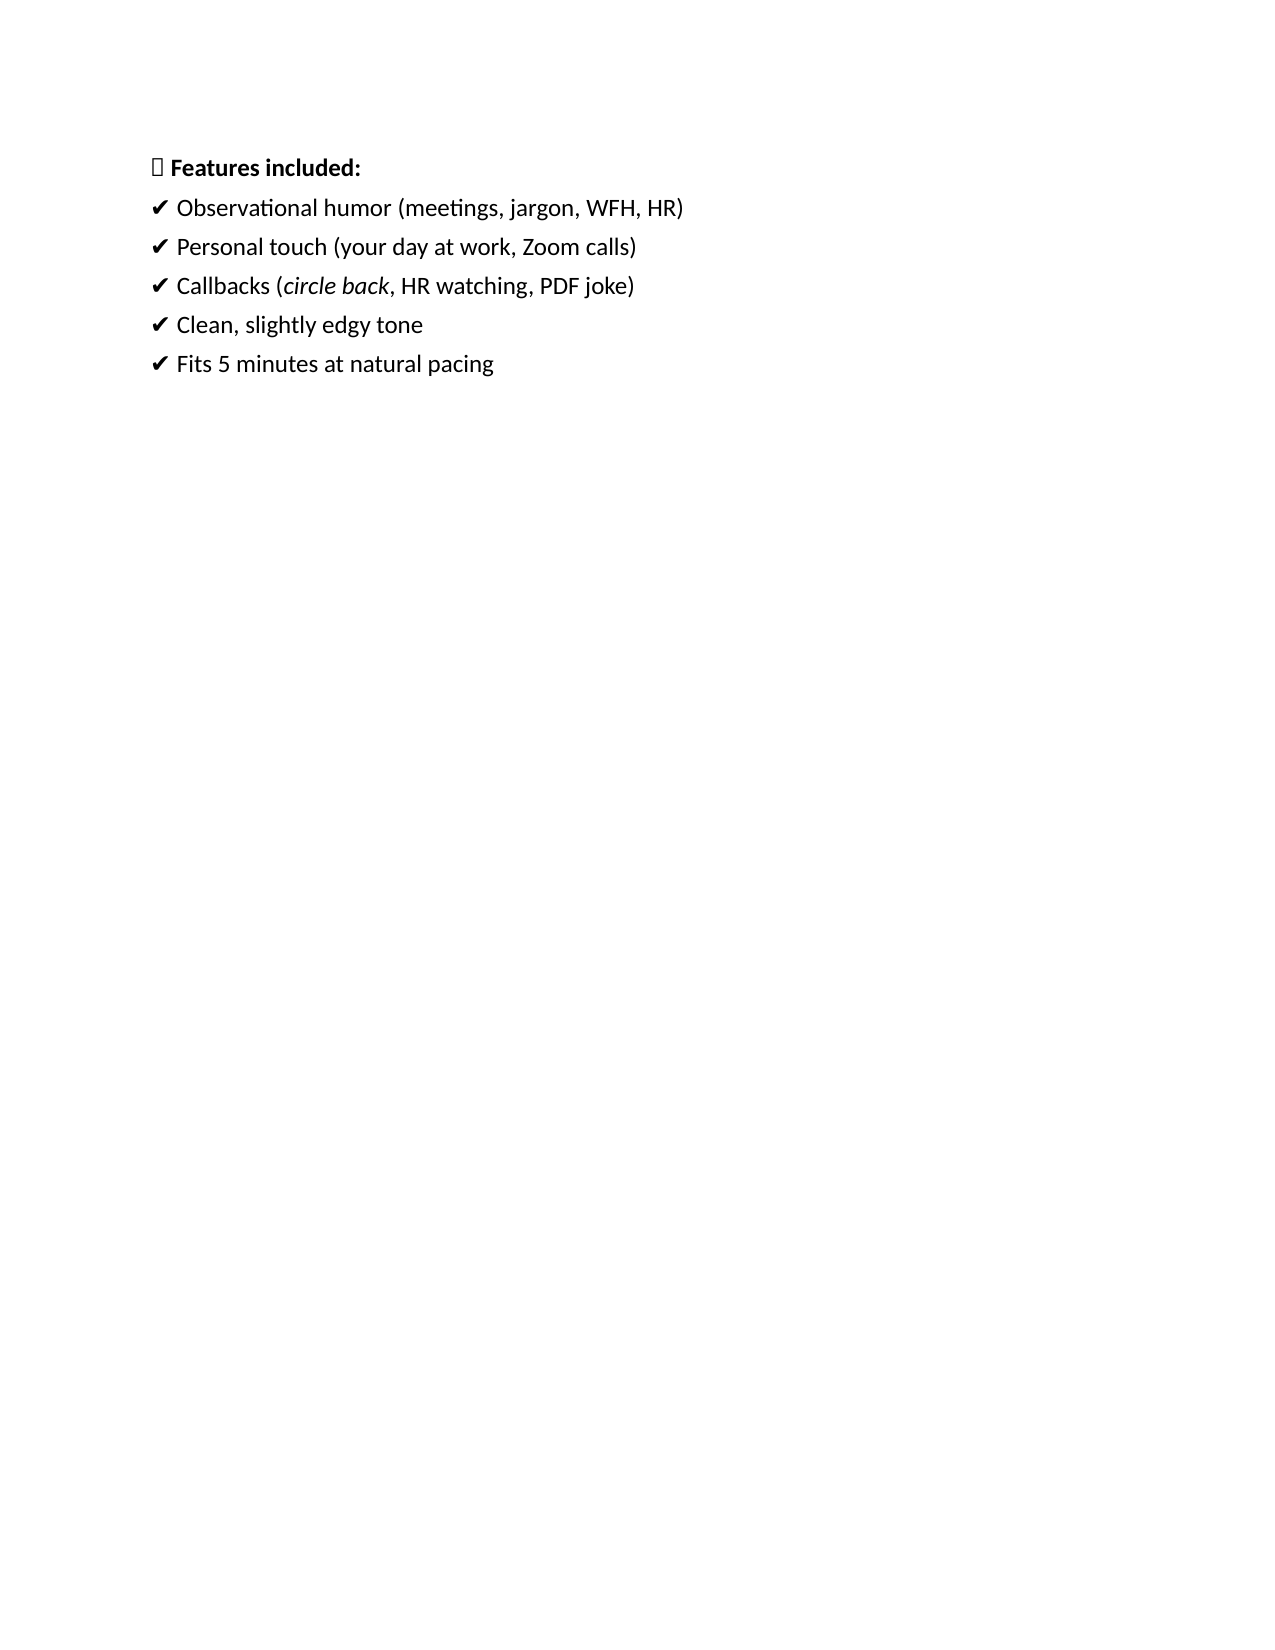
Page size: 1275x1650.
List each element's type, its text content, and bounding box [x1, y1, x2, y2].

text ✅ Features included: ✔ Observational humor (meetings, jargon, WFH, HR) ✔ Personal touch (your day at work, Zoom calls) ✔ Callbacks (circle back, HR watching, PDF joke) ✔ Clean, slightly edgy tone ✔ Fits 5 minutes at natural pacing [150, 150, 1125, 380]
